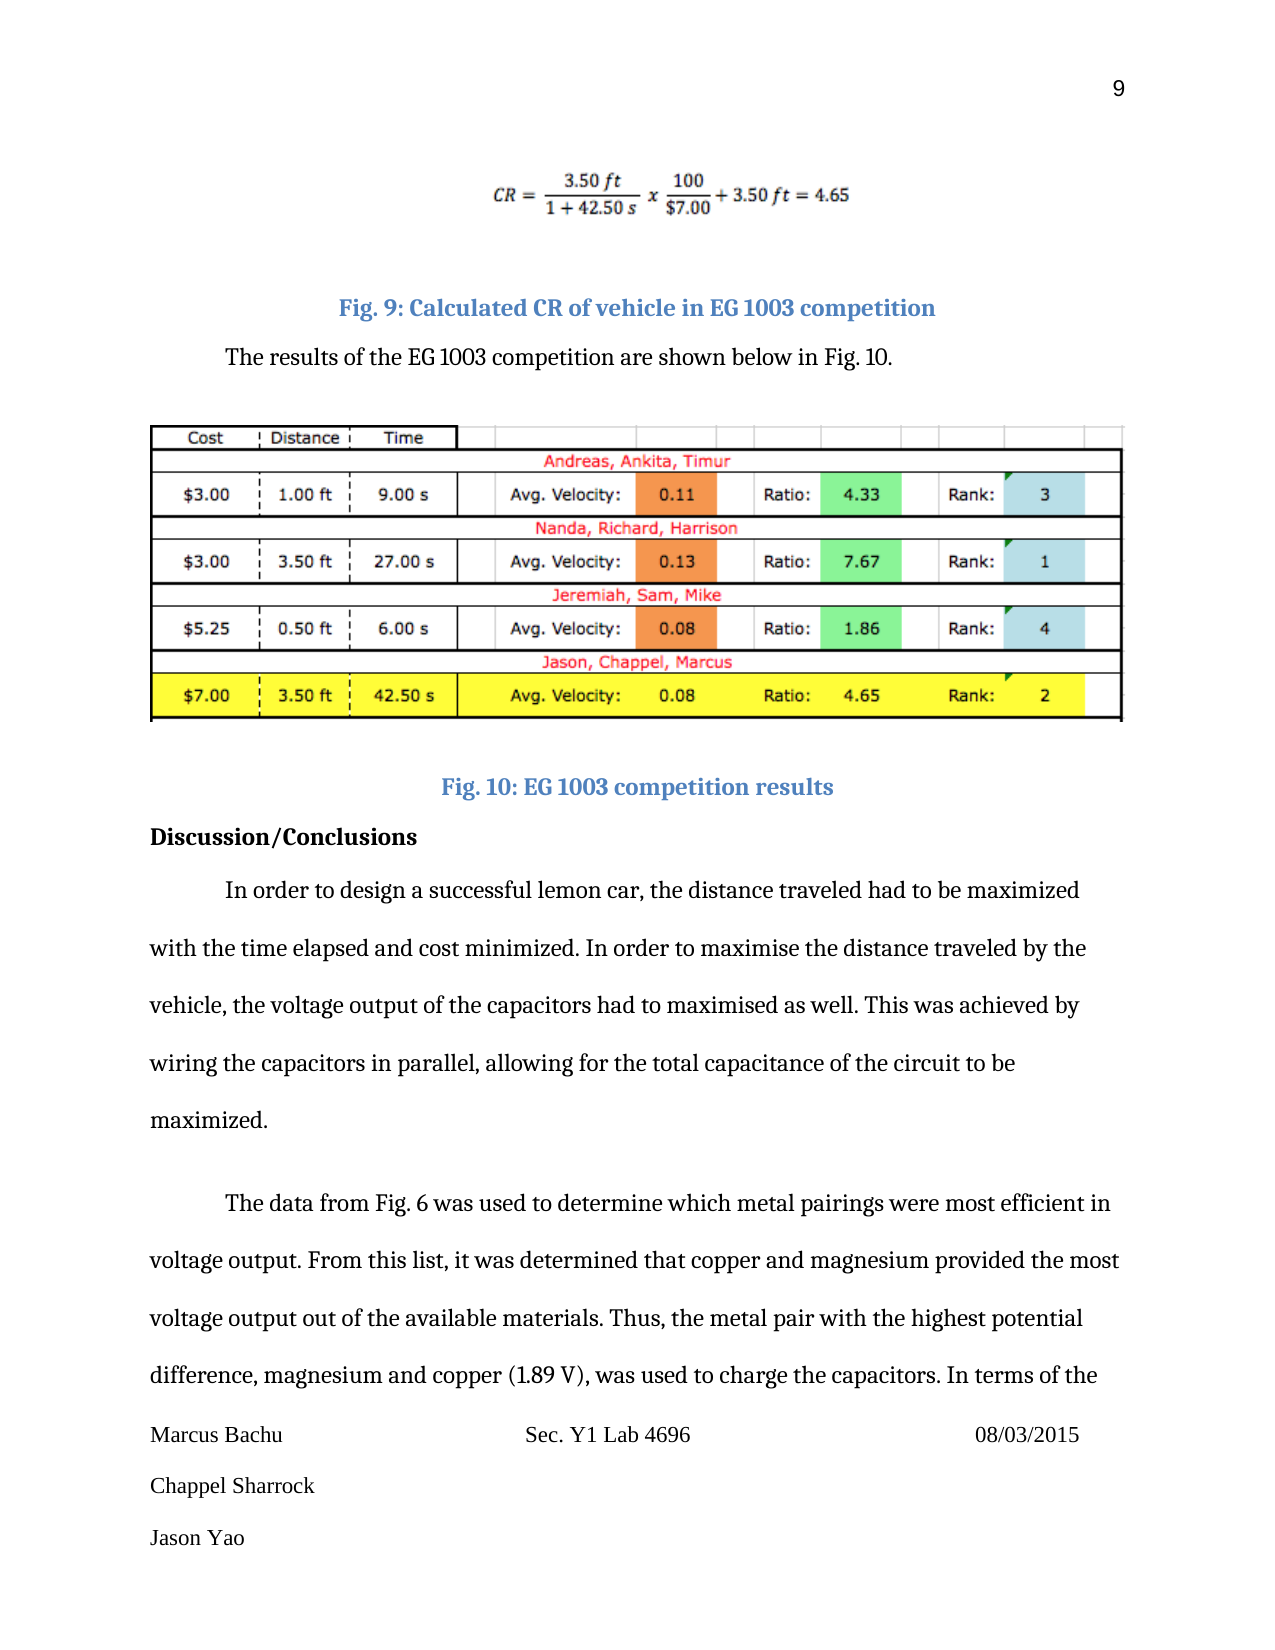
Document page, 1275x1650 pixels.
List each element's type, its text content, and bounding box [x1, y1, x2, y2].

picture [150, 425, 1125, 722]
text The results of the EG 1003 competition are shown below in Fig. 10. [150, 343, 1125, 372]
text In order to design a successful lemon car, the distance traveled had to be maximized with the time elapsed and cost minimized. In order to maximise the distance traveled by the vehicle, the voltage output of the capacitors had to maximised as well. This was achieved by wiring the capacitors in parallel, allowing for the total capacitance of the circuit to be maximized. [150, 876, 1125, 1135]
text Fig. 10: EG 1003 competition results [150, 773, 1125, 802]
picture [473, 150, 877, 243]
text Fig. 9: Calculated CR of vehicle in EG 1003 competition [150, 293, 1125, 322]
text Discussion/Conclusions [150, 822, 1125, 851]
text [150, 1189, 1125, 1390]
